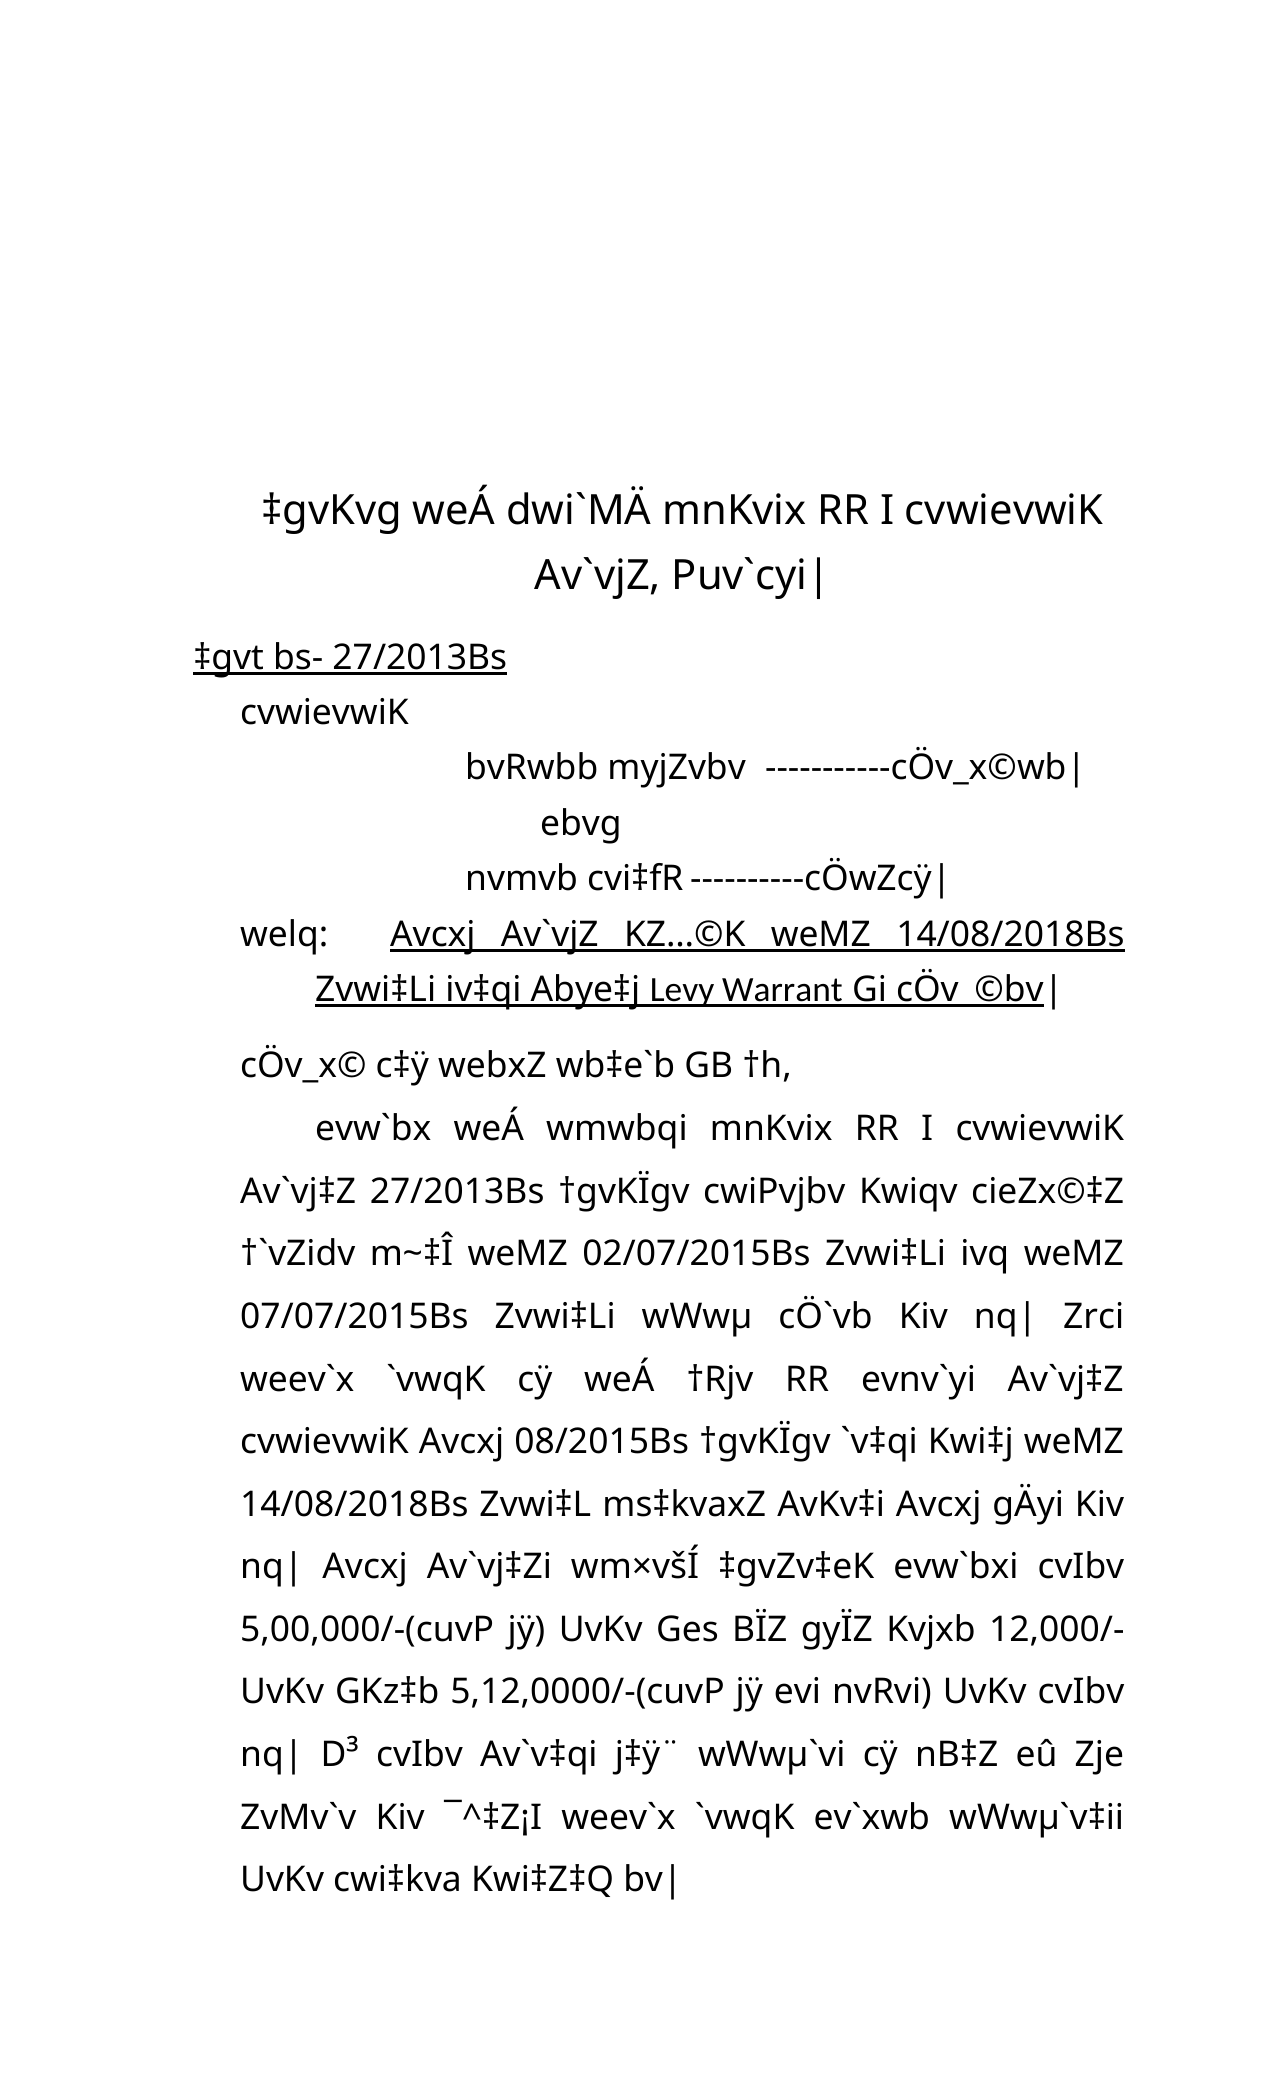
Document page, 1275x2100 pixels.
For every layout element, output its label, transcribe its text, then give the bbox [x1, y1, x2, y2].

text ebvg [465, 797, 1125, 846]
text cÖv_x© c‡ÿ webxZ wb‡e`b GB †h, [240, 1040, 1125, 1088]
text evw`bx weÁ wmwbqi mnKvix RR I cvwievwiK Av`vj‡Z 27/2013Bs †gvKÏgv cwiPvjbv Kwiqv cieZx©‡Z †`vZidv m~‡Î weMZ 02/07/2015Bs Zvwi‡Li ivq weMZ 07/07/2015Bs Zvwi‡Li wWwµ cÖ`vb Kiv nq| Zrci weev`x `vwqK cÿ weÁ †Rjv RR evnv`yi Av`vj‡Z cvwievwiK Avcxj 08/2015Bs †gvKÏgv `v‡qi Kwi‡j weMZ 14/08/2018Bs Zvwi‡L ms‡kvaxZ AvKv‡i Avcxj gÄyi Kiv nq| Avcxj Av`vj‡Zi wm×všÍ ‡gvZv‡eK evw`bxi cvIbv 5,00,000/-(cuvP jÿ) UvKv Ges BÏZ gyÏZ Kvjxb 12,000/- UvKv GKz‡b 5,12,0000/-(cuvP jÿ evi nvRvi) UvKv cvIbv nq| D³ cvIbv Av`v‡qi j‡ÿ¨ wWwµ`vi cÿ nB‡Z eû Zje ZvMv`v Kiv ¯^‡Z¡I weev`x `vwqK ev`xwb wWwµ`v‡ii UvKv cwi‡kva Kwi‡Z‡Q bv| [240, 1103, 1125, 1902]
text nvmvb cvi‡fR ----------cÖwZcÿ| [465, 853, 1125, 901]
text ‡gvKvg weÁ dwi`MÄ mnKvix RR I cvwievwiK Av`vjZ, Puv`cyi| [240, 480, 1125, 602]
text bvRwbb myjZvbv -----------cÖv_x©wb| [465, 742, 1125, 790]
text welq: Avcxj Av`vjZ KZ…©K weMZ 14/08/2018Bs Zvwi‡Li iv‡qi Abye‡j Levy Warrant Gi cÖv_©bv| [240, 908, 1125, 1012]
text ‡gvt bs- 27/2013Bs [193, 631, 1125, 679]
text cvwievwiK [240, 687, 1125, 735]
